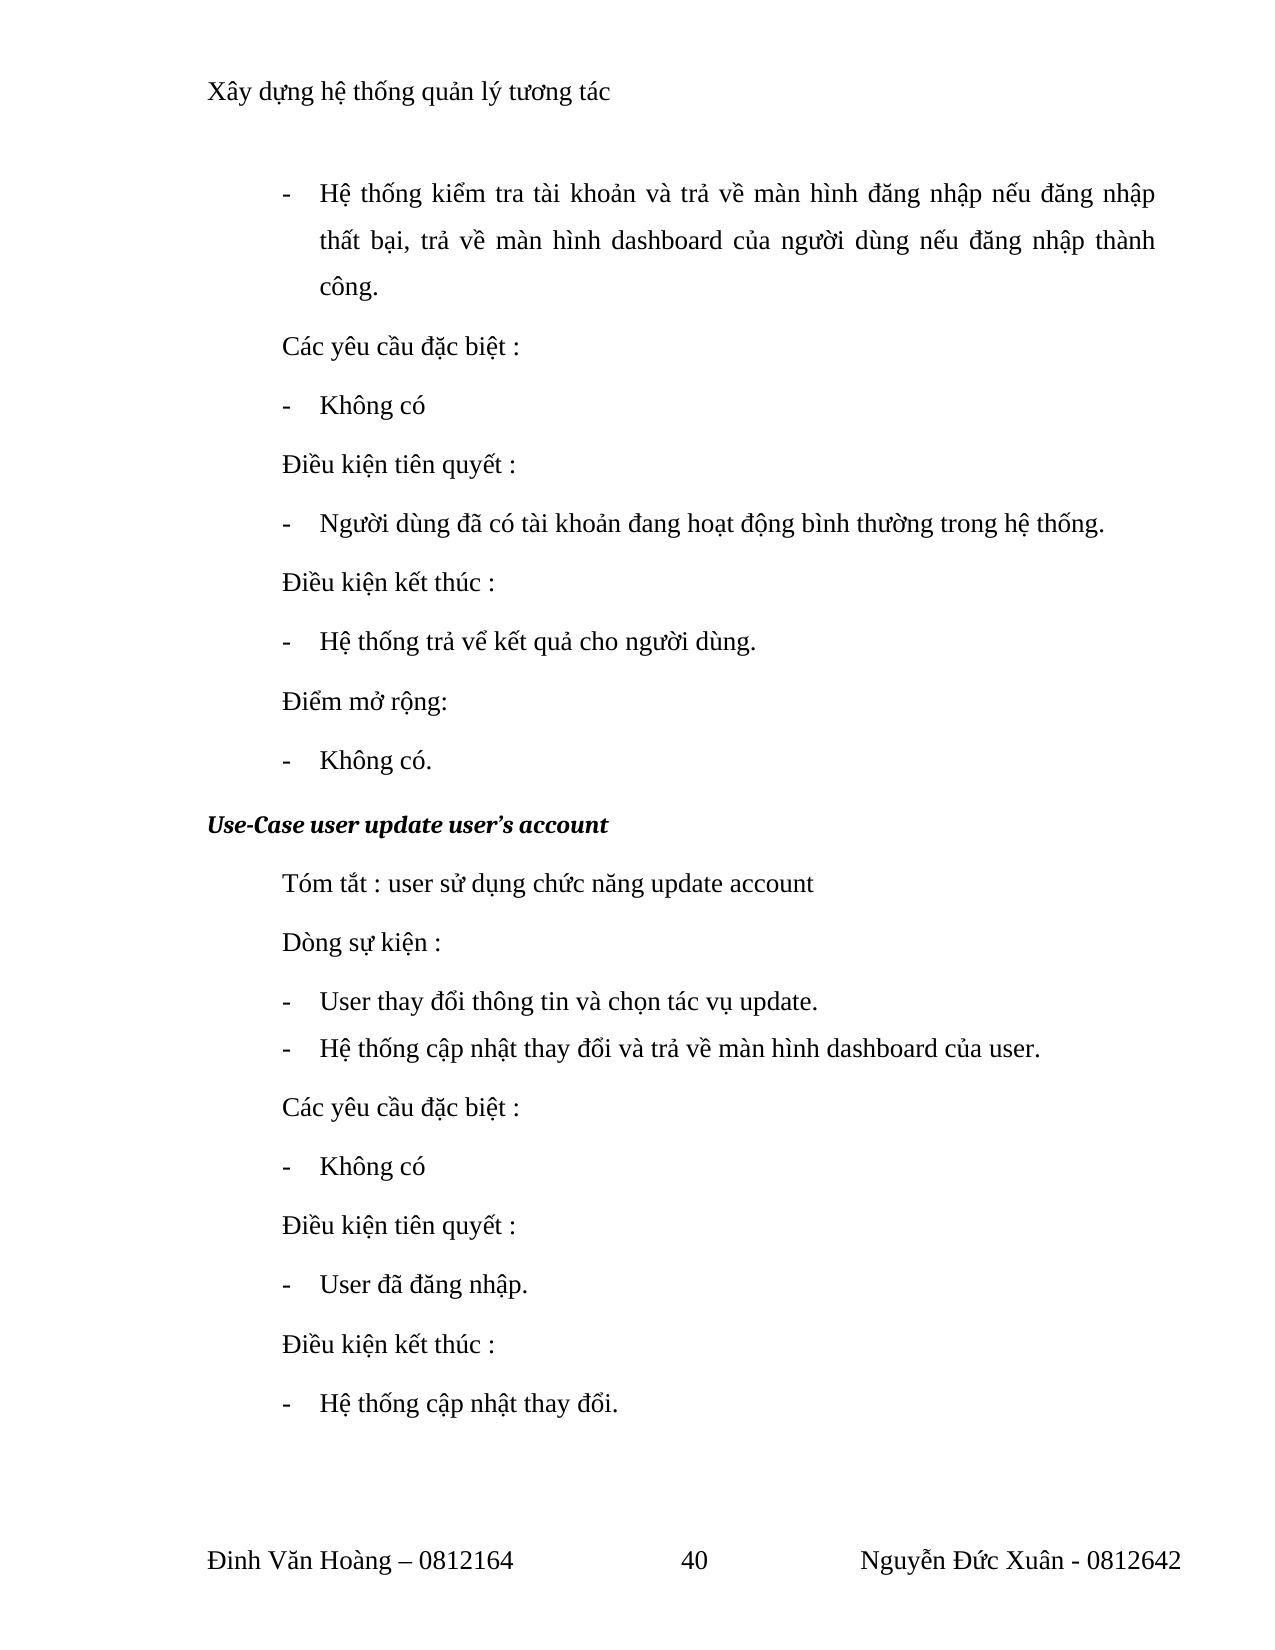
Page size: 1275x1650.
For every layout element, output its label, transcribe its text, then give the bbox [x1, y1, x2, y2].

text Các yêu cầu đặc biệt : [207, 1091, 1157, 1122]
list Không có [282, 1150, 1157, 1181]
text Điều kiện kết thúc : [207, 1328, 1157, 1359]
list Hệ thống kiểm tra tài khoản và trả về màn hình đăng nhập nếu đăng nhập thất bại, trả về màn hình dashboard của người dùng nếu đăng nhập thành công. [282, 177, 1157, 302]
list User thay đổi thông tin và chọn tác vụ update. [282, 985, 1157, 1016]
text Điều kiện tiên quyết : [207, 448, 1157, 479]
text Các yêu cầu đặc biệt : [207, 330, 1157, 361]
list User đã đăng nhập. [282, 1269, 1157, 1300]
list Hệ thống cập nhật thay đổi và trả về màn hình dashboard của user. [282, 1032, 1157, 1063]
text Điểm mở rộng: [207, 685, 1157, 716]
text Điều kiện kết thúc : [207, 566, 1157, 597]
list Người dùng đã có tài khoản đang hoạt động bình thường trong hệ thống. [282, 507, 1157, 538]
text Dòng sự kiện : [207, 926, 1157, 957]
list Không có. [282, 744, 1157, 775]
list Không có [282, 389, 1157, 420]
subtitle Use-Case user update user’s account [207, 811, 1157, 840]
text Tóm tắt : user sử dụng chức năng update account [207, 867, 1157, 898]
list Hệ thống trả vể kết quả cho người dùng. [282, 626, 1157, 657]
text Điều kiện tiên quyết : [207, 1209, 1157, 1241]
list Hệ thống cập nhật thay đổi. [282, 1387, 1157, 1418]
